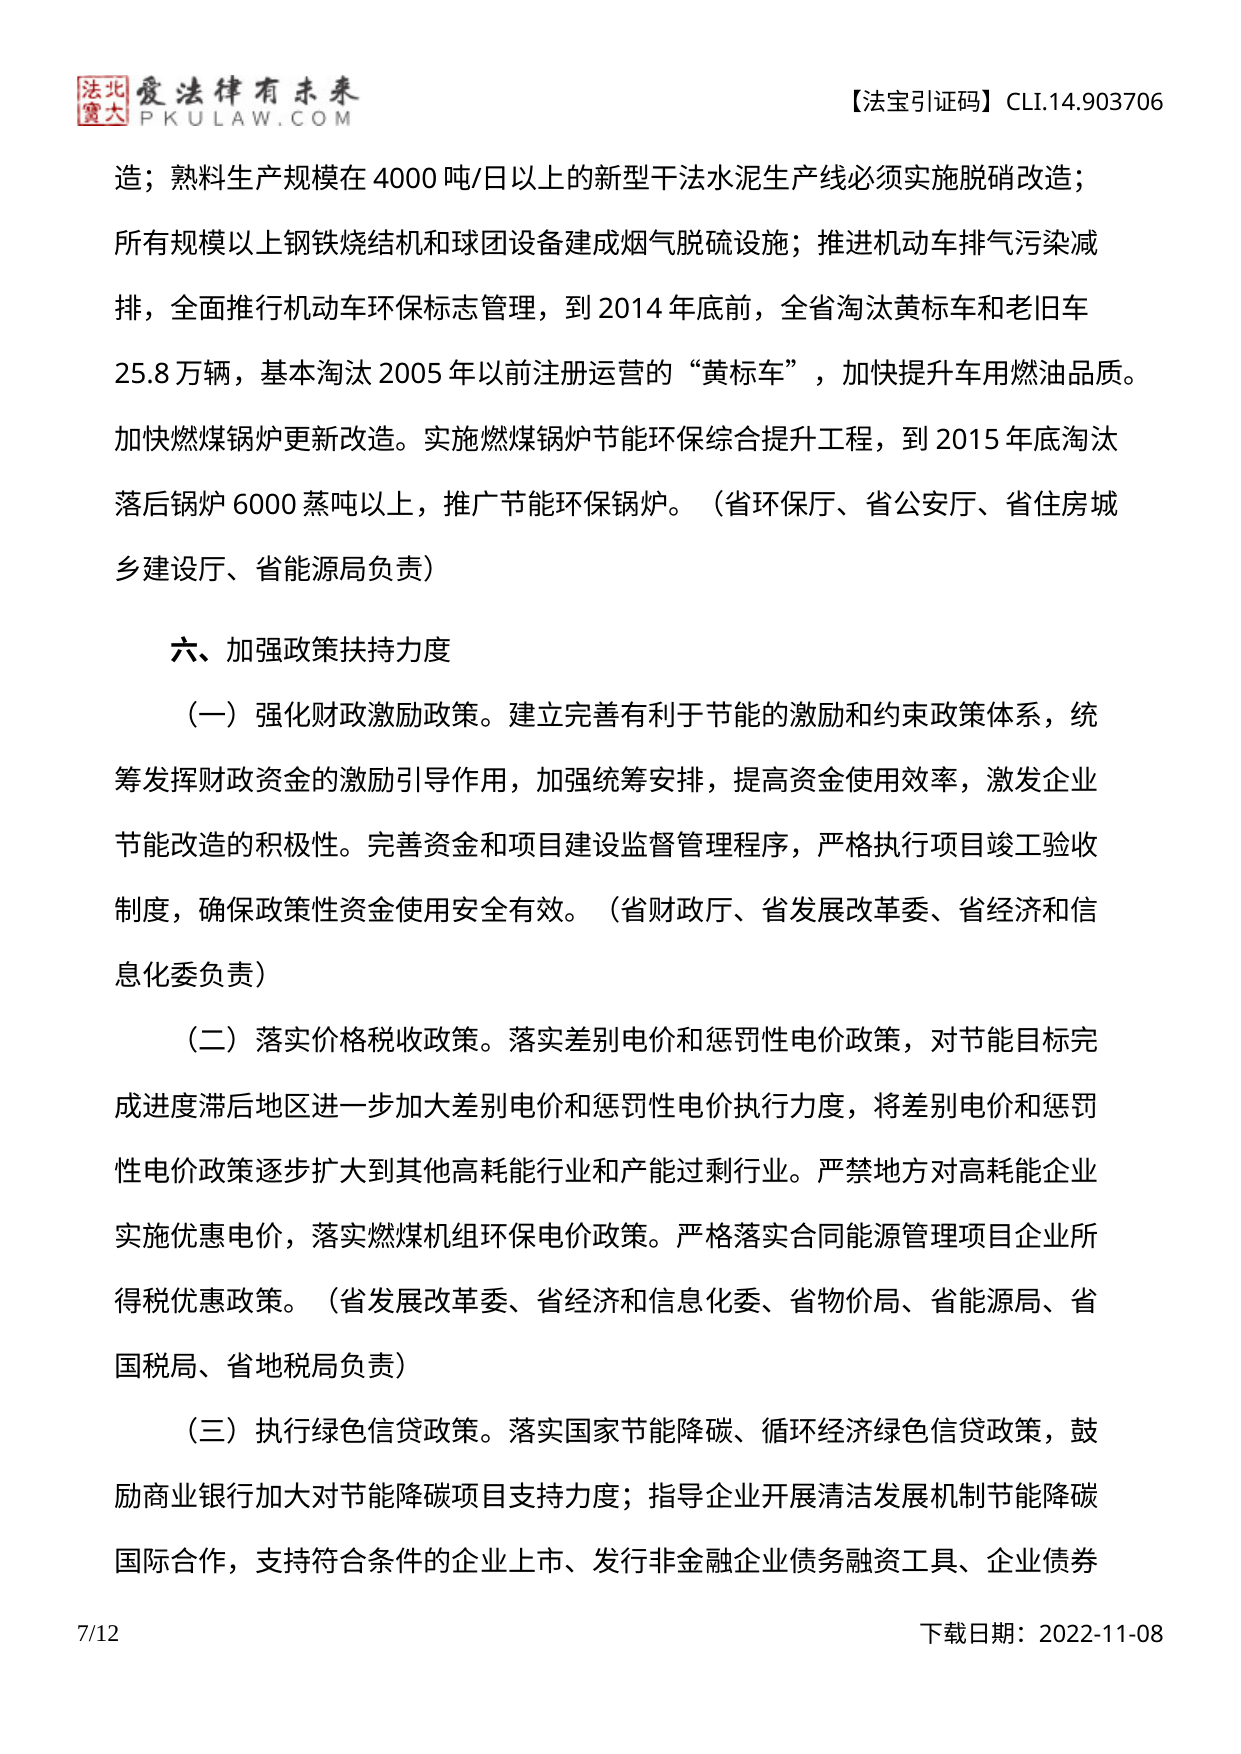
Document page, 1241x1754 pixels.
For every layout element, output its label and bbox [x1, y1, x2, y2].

text [114, 156, 1126, 588]
text [114, 628, 1126, 1580]
picture [76, 75, 361, 126]
